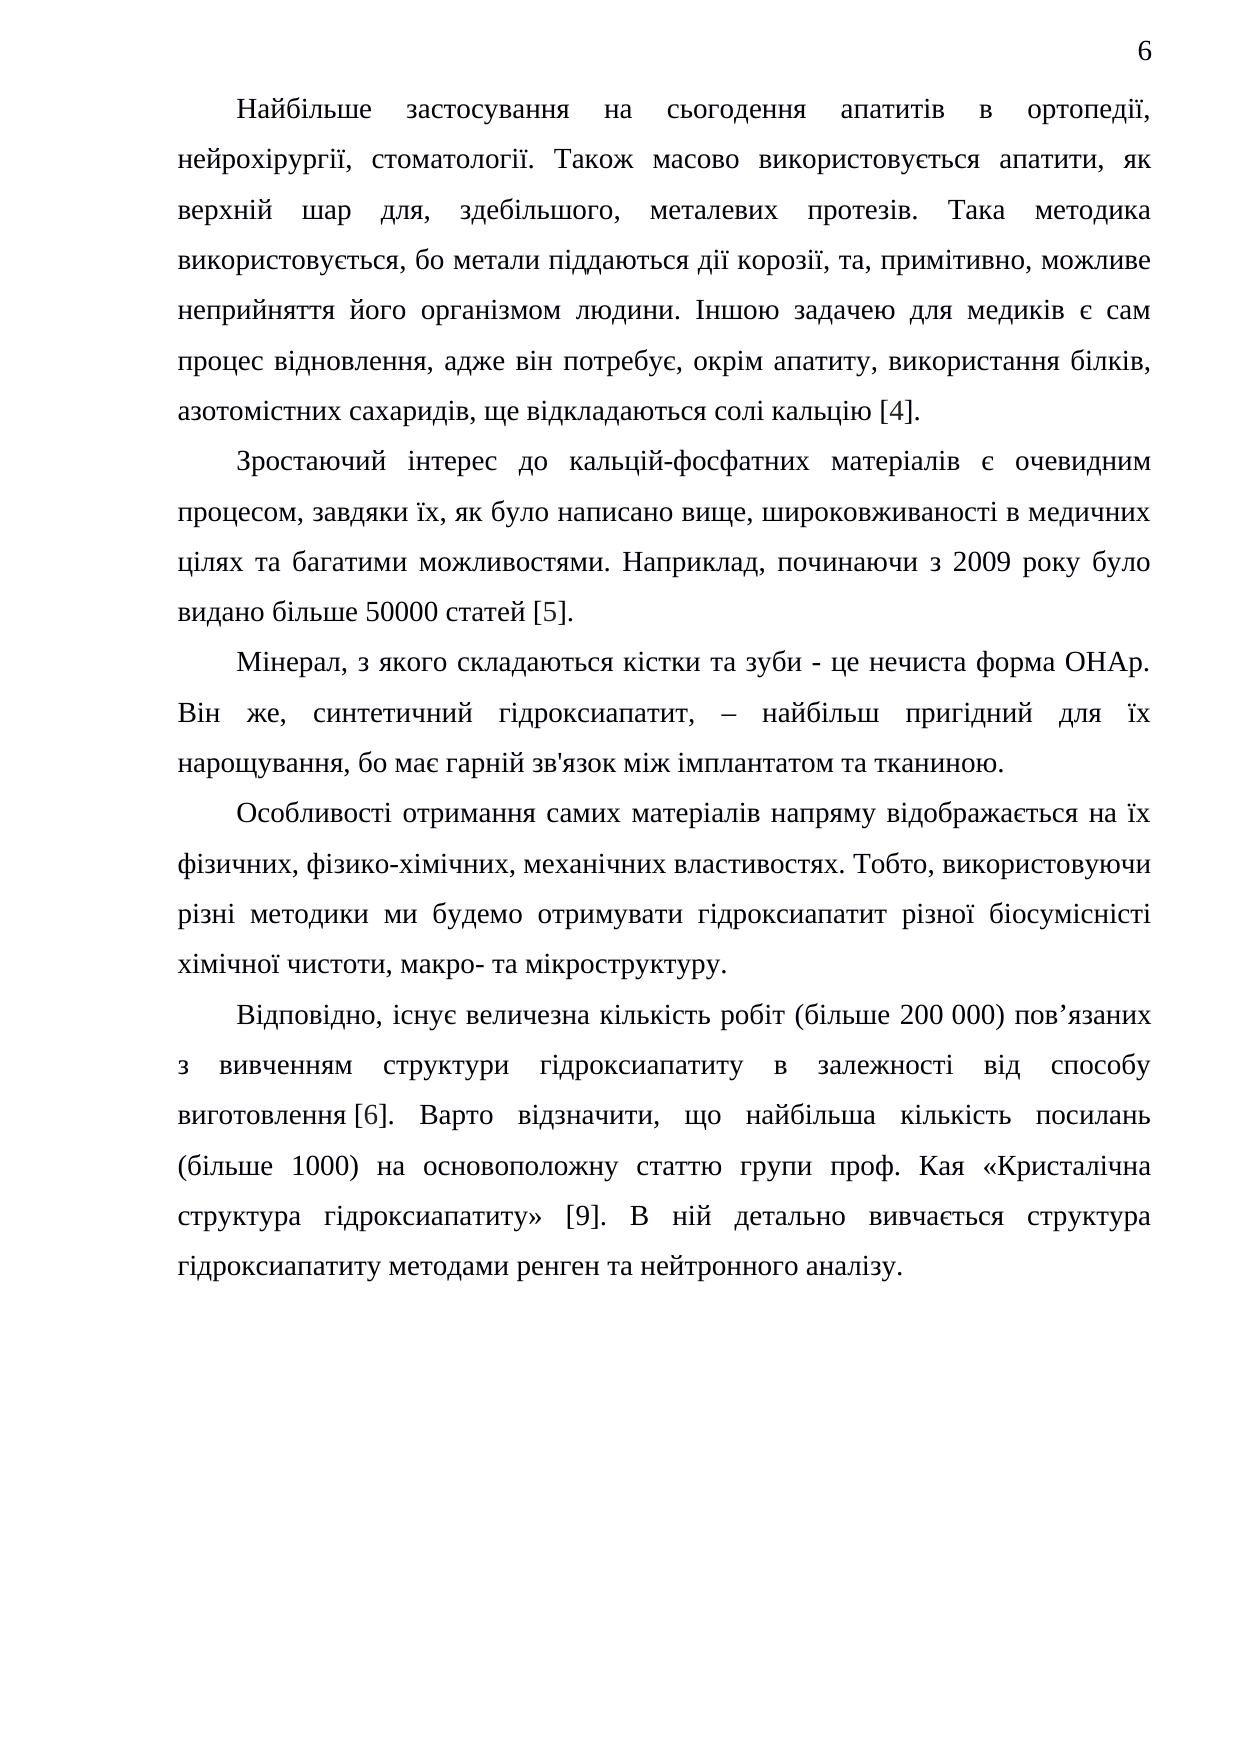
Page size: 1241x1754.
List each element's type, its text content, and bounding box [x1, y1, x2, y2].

text Особливості отримання самих матеріалів напряму відображається на їх фізичних, фізико-хімічних, механічних властивостях. Тобто, використовуючи різні методики ми будемо отримувати гідроксиапатит різної біосумісністі хімічної чистоти, макро- та мікроструктуру. [177, 796, 1152, 980]
text Мінерал, з якого складаються кістки та зуби - це нечиста форма OHAp. Він же, синтетичний гідроксиапатит, – найбільш пригідний для їх нарощування, бо має гарній зв'язок між імплантатом та тканиною. [177, 644, 1152, 779]
